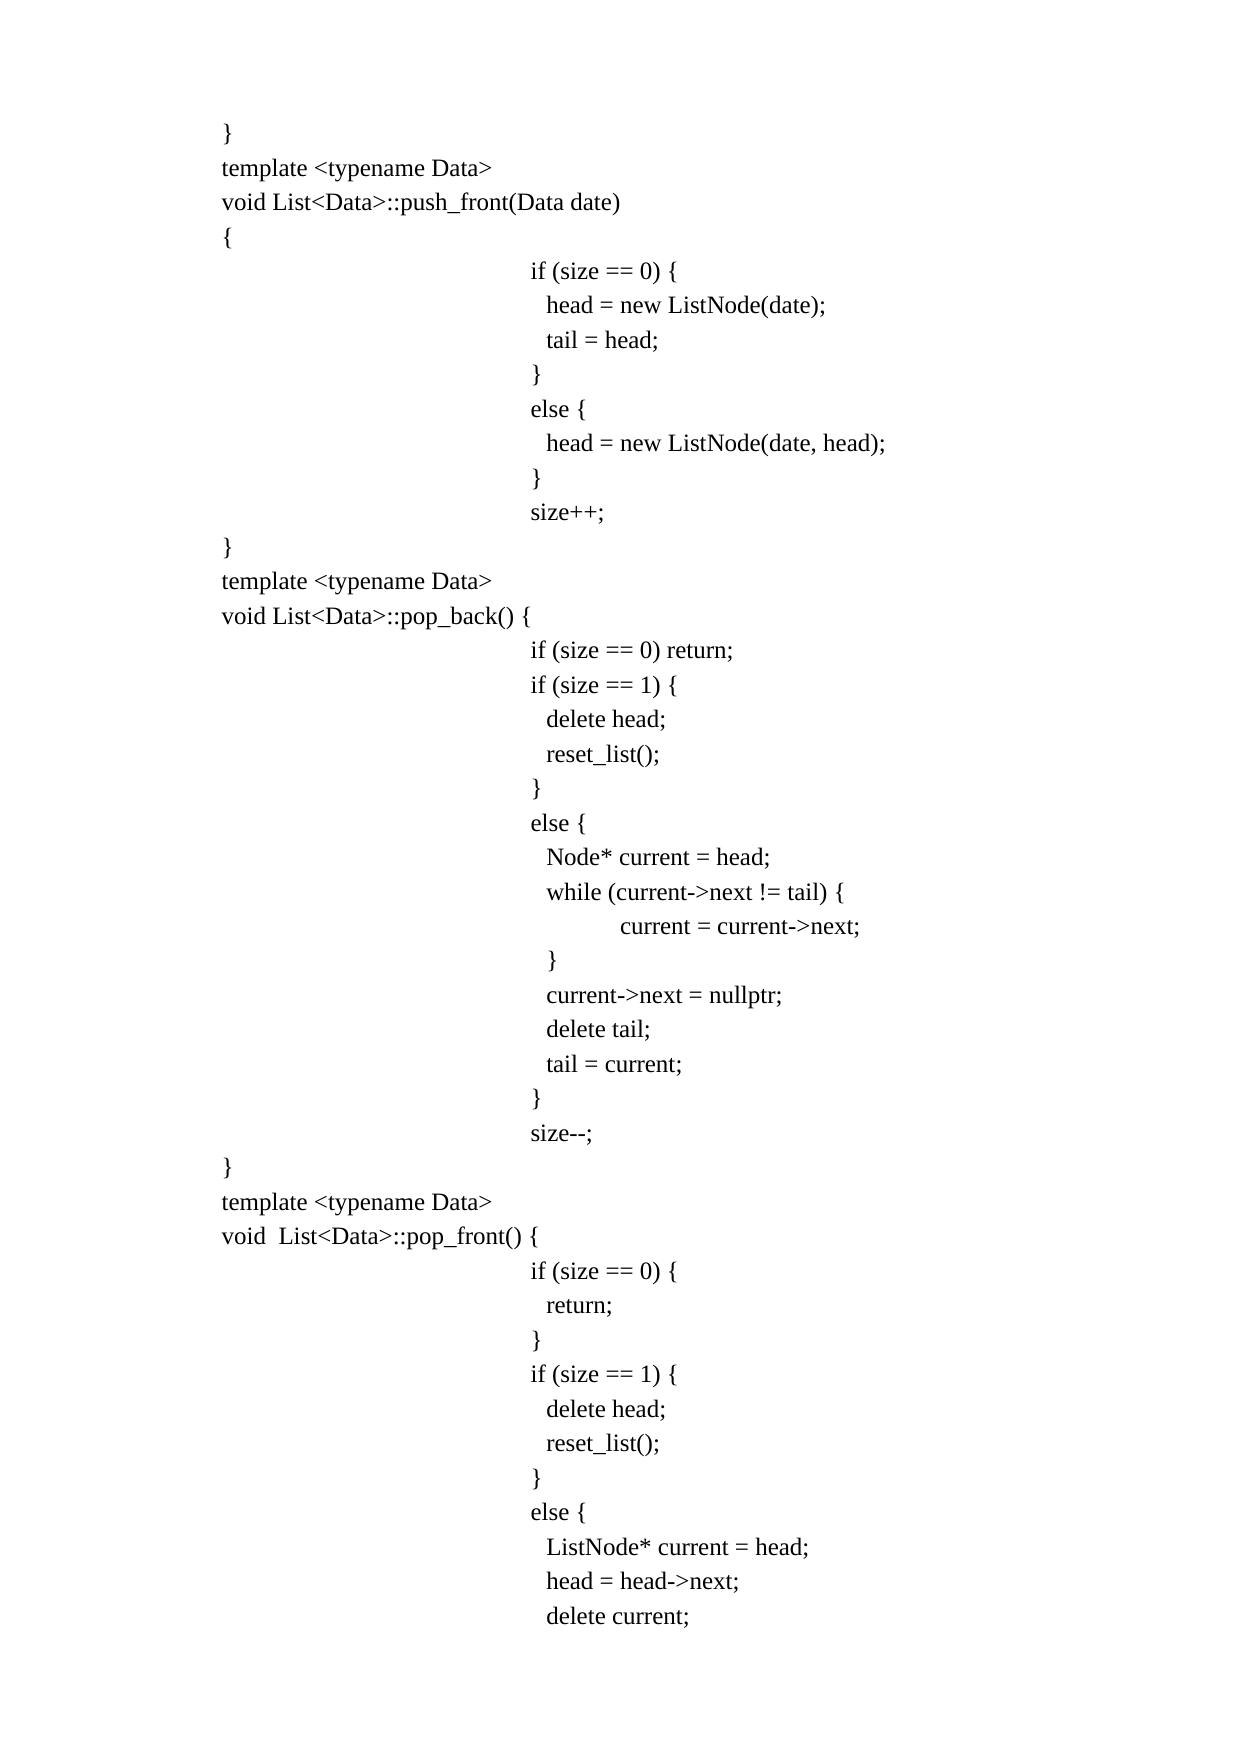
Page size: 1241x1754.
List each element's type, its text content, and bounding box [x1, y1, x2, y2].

text tail = current; [177, 1049, 1152, 1078]
text void List<Data>::push_front(Data date) [177, 187, 1152, 216]
text if (size == 0) return; [177, 635, 1152, 664]
text current = current->next; [177, 911, 1152, 940]
text head = head->next; [177, 1566, 1152, 1595]
text if (size == 0) { [177, 256, 1152, 285]
text } [177, 463, 1152, 492]
text size--; [177, 1118, 1152, 1147]
text reset_list(); [177, 1428, 1152, 1457]
text head = new ListNode(date, head); [177, 428, 1152, 457]
text delete head; [177, 704, 1152, 733]
text } [177, 1463, 1152, 1492]
text } [177, 1083, 1152, 1112]
text ListNode* current = head; [177, 1532, 1152, 1561]
text else { [177, 394, 1152, 423]
text { [177, 222, 1152, 250]
text size++; [177, 497, 1152, 526]
text delete tail; [177, 1014, 1152, 1043]
text return; [177, 1290, 1152, 1319]
text if (size == 0) { [177, 1256, 1152, 1285]
text reset_list(); [177, 739, 1152, 767]
text if (size == 1) { [177, 670, 1152, 698]
text template <typename Data> [177, 153, 1152, 181]
text } [177, 532, 1152, 561]
text current->next = nullptr; [177, 980, 1152, 1009]
text template <typename Data> [177, 1187, 1152, 1216]
text } [177, 946, 1152, 974]
text while (current->next != tail) { [177, 877, 1152, 905]
text delete head; [177, 1394, 1152, 1423]
text tail = head; [177, 325, 1152, 354]
text if (size == 1) { [177, 1359, 1152, 1388]
text } [177, 1152, 1152, 1181]
text else { [177, 1497, 1152, 1526]
text } [177, 1325, 1152, 1354]
text } [177, 773, 1152, 802]
text head = new ListNode(date); [177, 291, 1152, 319]
text void List<Data>::pop_front() { [177, 1221, 1152, 1250]
text delete current; [177, 1601, 1152, 1629]
text else { [177, 808, 1152, 836]
text template <typename Data> [177, 566, 1152, 595]
text Node* current = head; [177, 842, 1152, 871]
text } [177, 359, 1152, 388]
text } [177, 118, 1152, 147]
text void List<Data>::pop_back() { [177, 601, 1152, 629]
